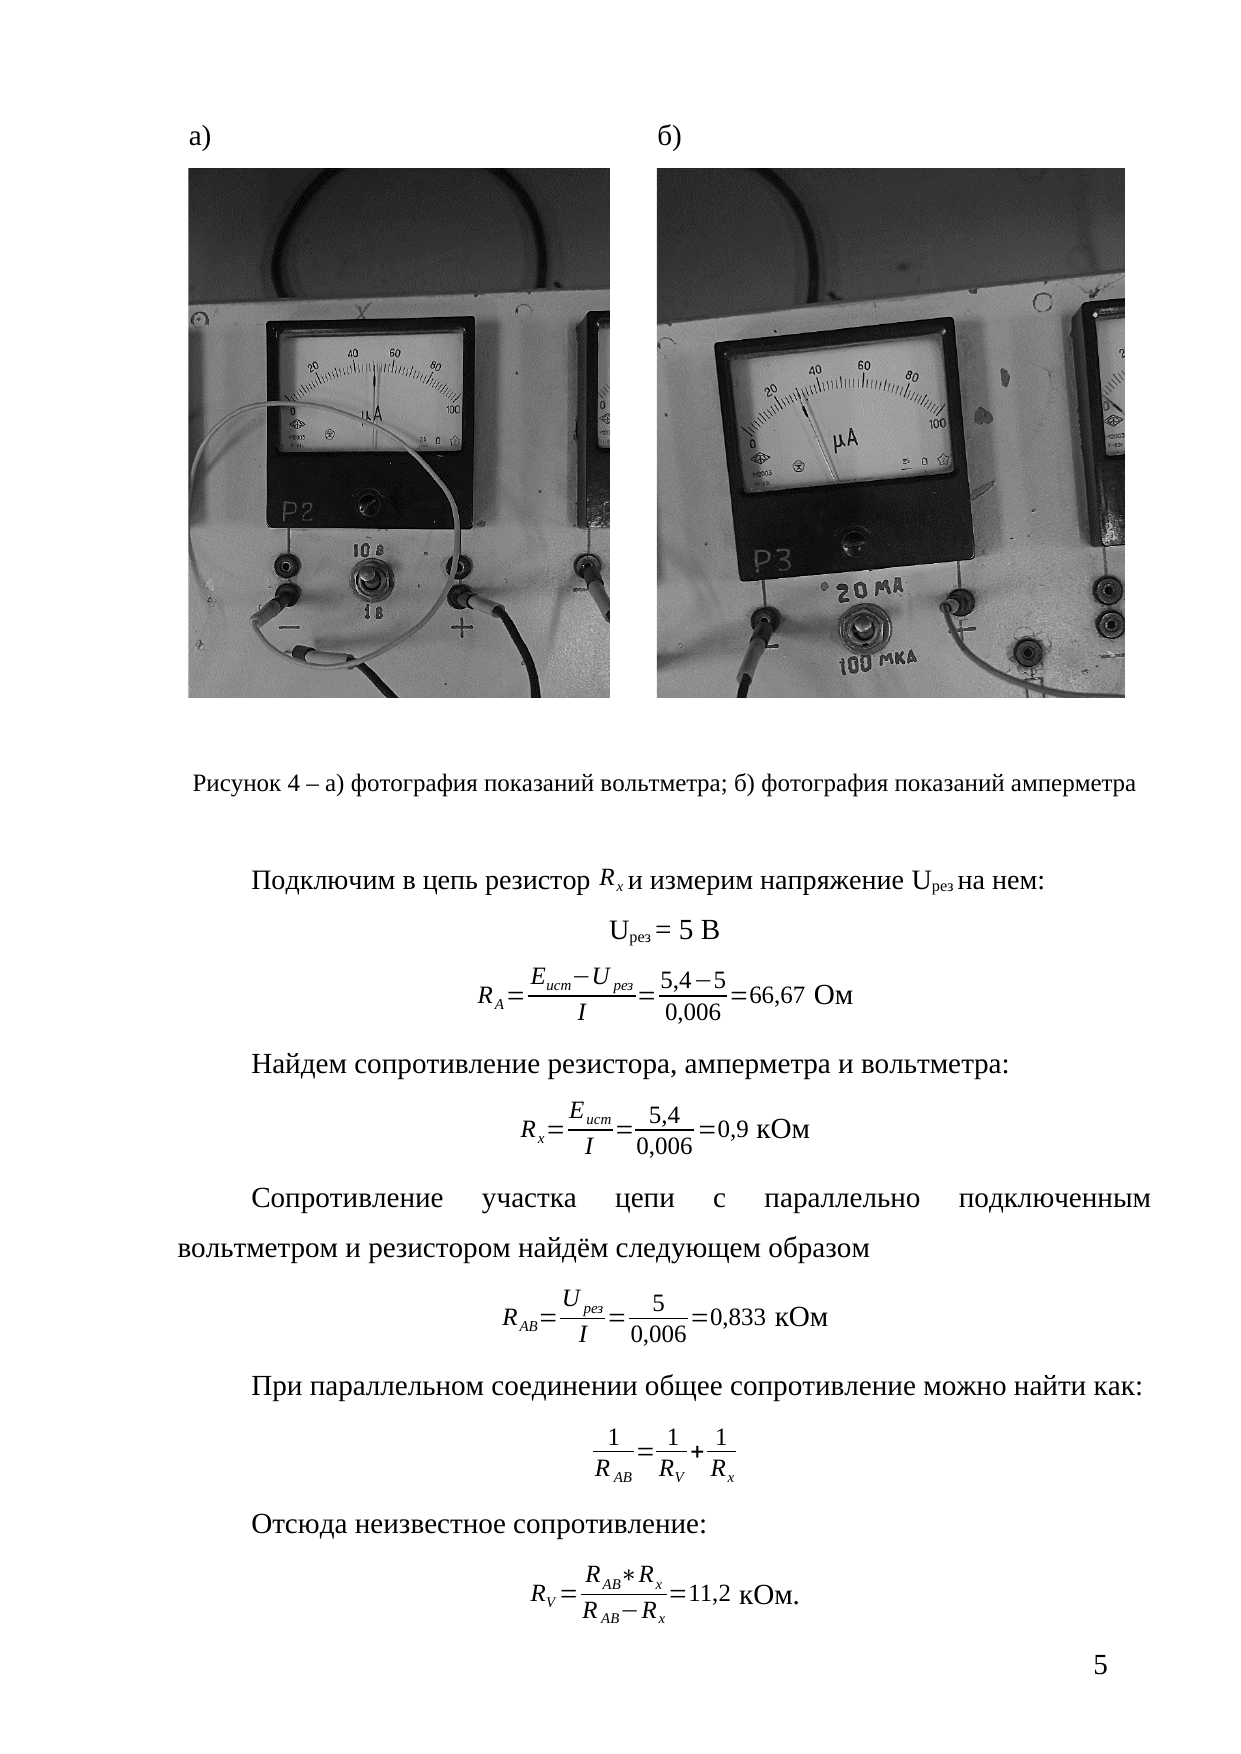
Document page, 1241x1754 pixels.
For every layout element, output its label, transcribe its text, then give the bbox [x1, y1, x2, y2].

text Сопротивление участка цепи с параллельно подключенным вольтметром и резистором найдём следующем образом [177, 1180, 1152, 1264]
list Ом [177, 962, 1152, 1025]
picture [656, 168, 1125, 698]
text Найдем сопротивление резистора, амперметра и вольтметра: [177, 1046, 1152, 1080]
text Рисунок 4 – а) фотография показаний вольтметра; б) фотография показаний амперметра [177, 768, 1152, 797]
picture [188, 168, 610, 698]
text кОм. [177, 1561, 1152, 1627]
table_header б) [646, 118, 1137, 714]
text Uрез = 5 В [177, 912, 1152, 946]
list кОм [177, 1285, 1152, 1348]
text Подключим в цепь резистор и измерим напряжение Uрез на нем: [177, 863, 1152, 895]
text Отсюда неизвестное сопротивление: [177, 1507, 1152, 1540]
table_header а) [177, 118, 646, 714]
list кОм [177, 1096, 1152, 1159]
text При параллельном соединении общее сопротивление можно найти как: [177, 1368, 1152, 1402]
